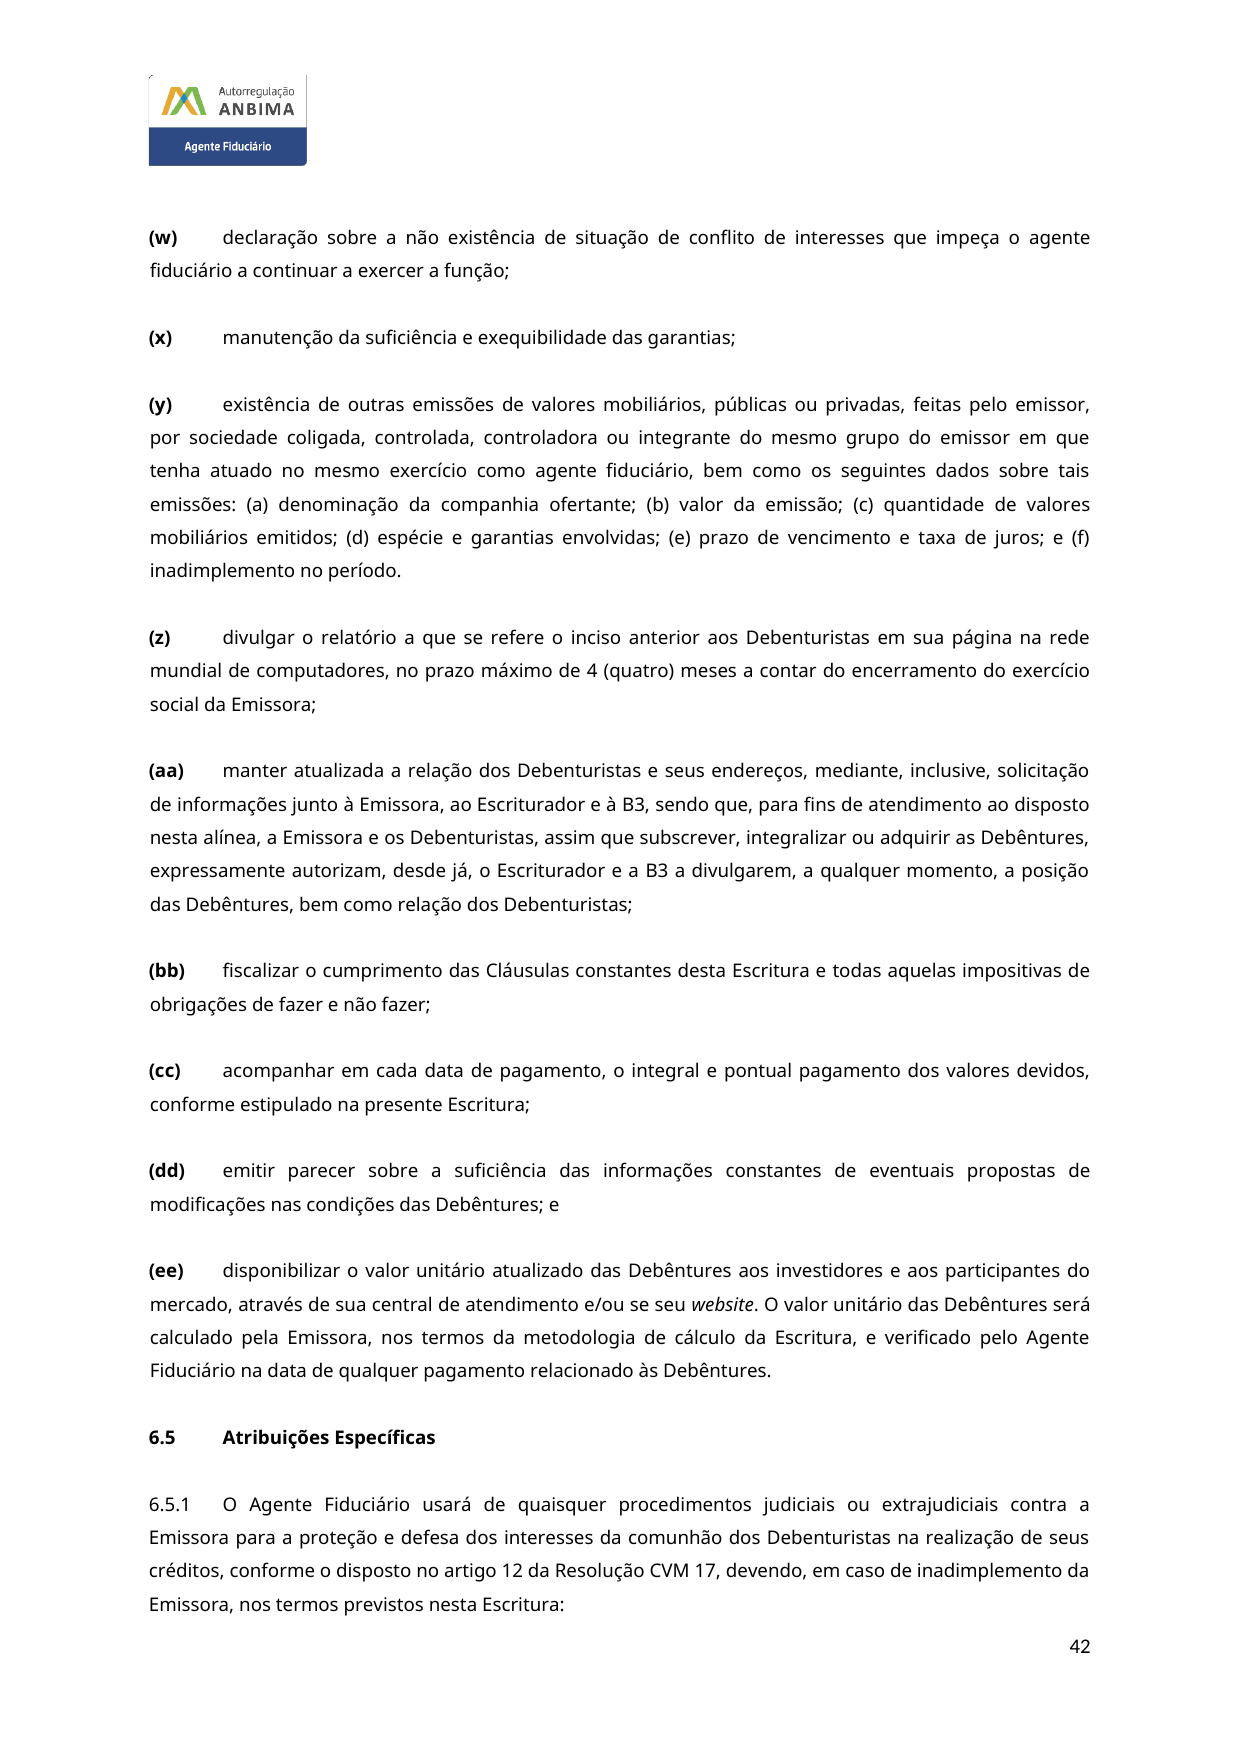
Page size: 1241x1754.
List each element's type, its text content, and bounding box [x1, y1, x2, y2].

list existência de outras emissões de valores mobiliários, públicas ou privadas, feitas pelo emissor, por sociedade coligada, controlada, controladora ou integrante do mesmo grupo do emissor em que tenha atuado no mesmo exercício como agente fiduciário, bem como os seguintes dados sobre tais emissões: (a) denominação da companhia ofertante; (b) valor da emissão; (c) quantidade de valores mobiliários emitidos; (d) espécie e garantias envolvidas; (e) prazo de vencimento e taxa de juros; e (f) inadimplemento no período. [148, 384, 1091, 584]
list acompanhar em cada data de pagamento, o integral e pontual pagamento dos valores devidos, conforme estipulado na presente Escritura; [148, 1051, 1091, 1118]
list divulgar o relatório a que se refere o inciso anterior aos Debenturistas em sua página na rede mundial de computadores, no prazo máximo de 4 (quatro) meses a contar do encerramento do exercício social da Emissora; [148, 618, 1091, 718]
list manter atualizada a relação dos Debenturistas e seus endereços, mediante, inclusive, solicitação de informações junto à Emissora, ao Escriturador e à B3, sendo que, para fins de atendimento ao disposto nesta alínea, a Emissora e os Debenturistas, assim que subscrever, integralizar ou adquirir as Debêntures, expressamente autorizam, desde já, o Escriturador e a B3 a divulgarem, a qualquer momento, a posição das Debêntures, bem como relação dos Debenturistas; [148, 751, 1091, 918]
list declaração sobre a não existência de situação de conflito de interesses que impeça o agente fiduciário a continuar a exercer a função; [148, 218, 1091, 284]
list emitir parecer sobre a suficiência das informações constantes de eventuais propostas de modificações nas condições das Debêntures; e [148, 1151, 1091, 1218]
subtitle O Agente Fiduciário usará de quaisquer procedimentos judiciais ou extrajudiciais contra a Emissora para a proteção e defesa dos interesses da comunhão dos Debenturistas na realização de seus créditos, conforme o disposto no artigo 12 da Resolução CVM 17, devendo, em caso de inadimplemento da Emissora, nos termos previstos nesta Escritura: [149, 1484, 1091, 1618]
list fiscalizar o cumprimento das Cláusulas constantes desta Escritura e todas aquelas impositivas de obrigações de fazer e não fazer; [148, 951, 1091, 1018]
list manutenção da suficiência e exequibilidade das garantias; [148, 318, 1091, 351]
subtitle Atribuições Específicas [149, 1418, 1091, 1451]
picture [148, 75, 307, 166]
list disponibilizar o valor unitário atualizado das Debêntures aos investidores e aos participantes do mercado, através de sua central de atendimento e/ou se seu website. O valor unitário das Debêntures será calculado pela Emissora, nos termos da metodologia de cálculo da Escritura, e verificado pelo Agente Fiduciário na data de qualquer pagamento relacionado às Debêntures. [148, 1251, 1091, 1384]
